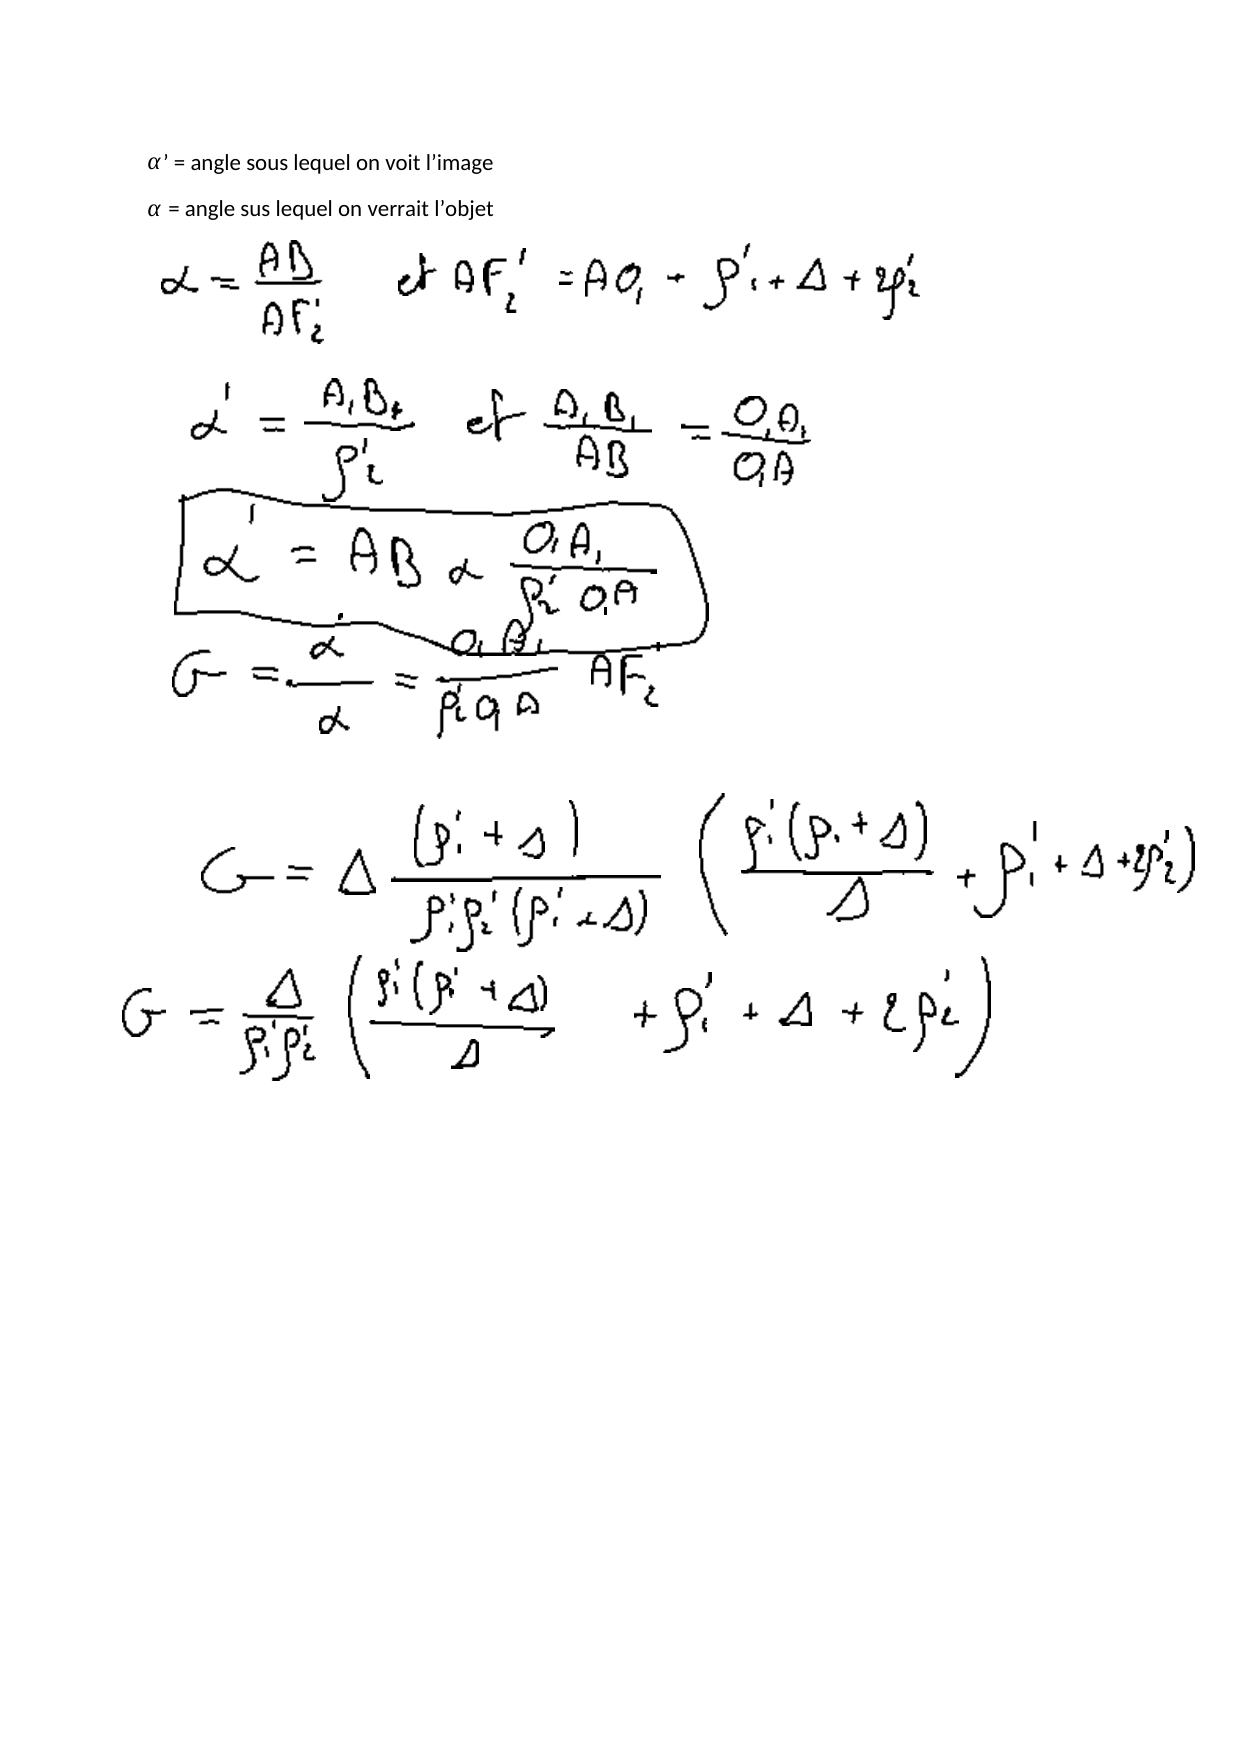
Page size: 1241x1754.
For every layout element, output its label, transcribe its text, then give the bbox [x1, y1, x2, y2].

picture [122, 988, 166, 1037]
picture [634, 972, 712, 1053]
picture [348, 955, 555, 1079]
picture [913, 956, 991, 1078]
picture [410, 887, 647, 952]
picture [398, 253, 474, 296]
picture [161, 240, 324, 344]
picture [559, 271, 573, 285]
picture [699, 793, 728, 936]
text ’ = angle sous lequel on voit l’image [148, 148, 1093, 176]
picture [1177, 826, 1195, 893]
picture [842, 993, 906, 1032]
picture [743, 992, 812, 1026]
picture [585, 243, 920, 320]
text = angle sus lequel on verrait l’objet [148, 194, 1093, 222]
picture [378, 958, 547, 1015]
picture [1165, 861, 1176, 884]
picture [569, 800, 578, 857]
picture [391, 875, 661, 882]
picture [172, 378, 811, 739]
picture [451, 1039, 479, 1069]
picture [201, 847, 376, 895]
picture [484, 821, 545, 859]
picture [319, 706, 350, 734]
picture [1164, 830, 1169, 843]
picture [414, 804, 461, 869]
picture [957, 821, 1163, 918]
picture [190, 968, 316, 1081]
picture [741, 799, 934, 922]
picture [483, 248, 526, 313]
